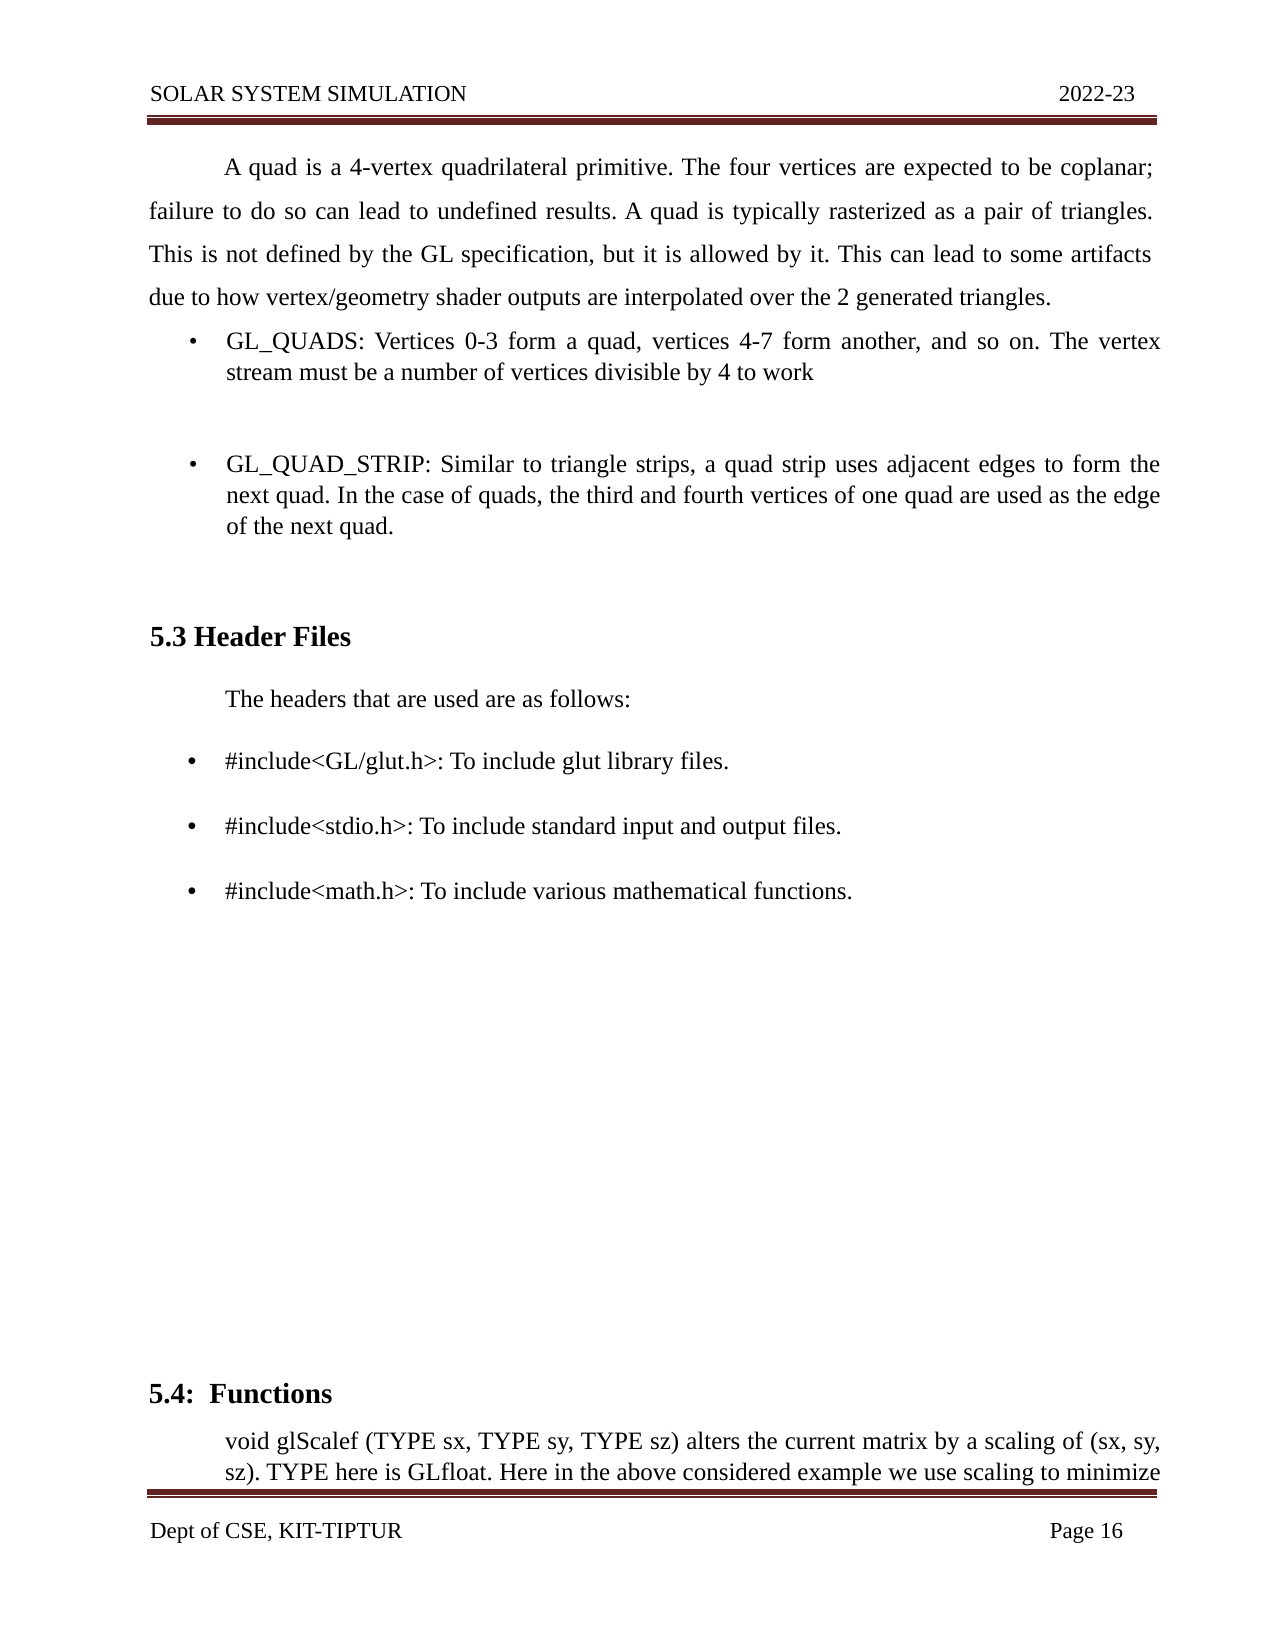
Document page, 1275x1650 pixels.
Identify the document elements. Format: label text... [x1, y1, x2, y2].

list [187, 1426, 1162, 1486]
subtitle 5.4: Functions [148, 1376, 1121, 1410]
text 5.3 Header Files [150, 619, 1162, 652]
text The headers that are used are as follows: [150, 684, 1162, 712]
text A quad is a 4-vertex quadrilateral primitive. The four vertices are expected to be coplanar; failure to do so can lead to undefined results. A quad is typically rasterized as a pair of triangles. This is not defined by the GL specification, but it is allowed by it. This can lead to some artifacts due to how vertex/geometry shader outputs are interpolated over the 2 generated triangles. [148, 152, 1154, 311]
list #include<GL/glut.h>: To include glut library files. [187, 746, 1154, 774]
list GL_QUAD_STRIP: Similar to triangle strips, a quad strip uses adjacent edges to form the next quad. In the case of quads, the third and fourth vertices of one quad are used as the edge of the next quad. [188, 449, 1162, 539]
list #include<math.h>: To include various mathematical functions. [187, 876, 1154, 904]
list #include<stdio.h>: To include standard input and output files. [187, 811, 1154, 840]
list GL_QUADS: Vertices 0-3 form a quad, vertices 4-7 form another, and so on. The vertex stream must be a number of vertices divisible by 4 to work [188, 326, 1162, 386]
